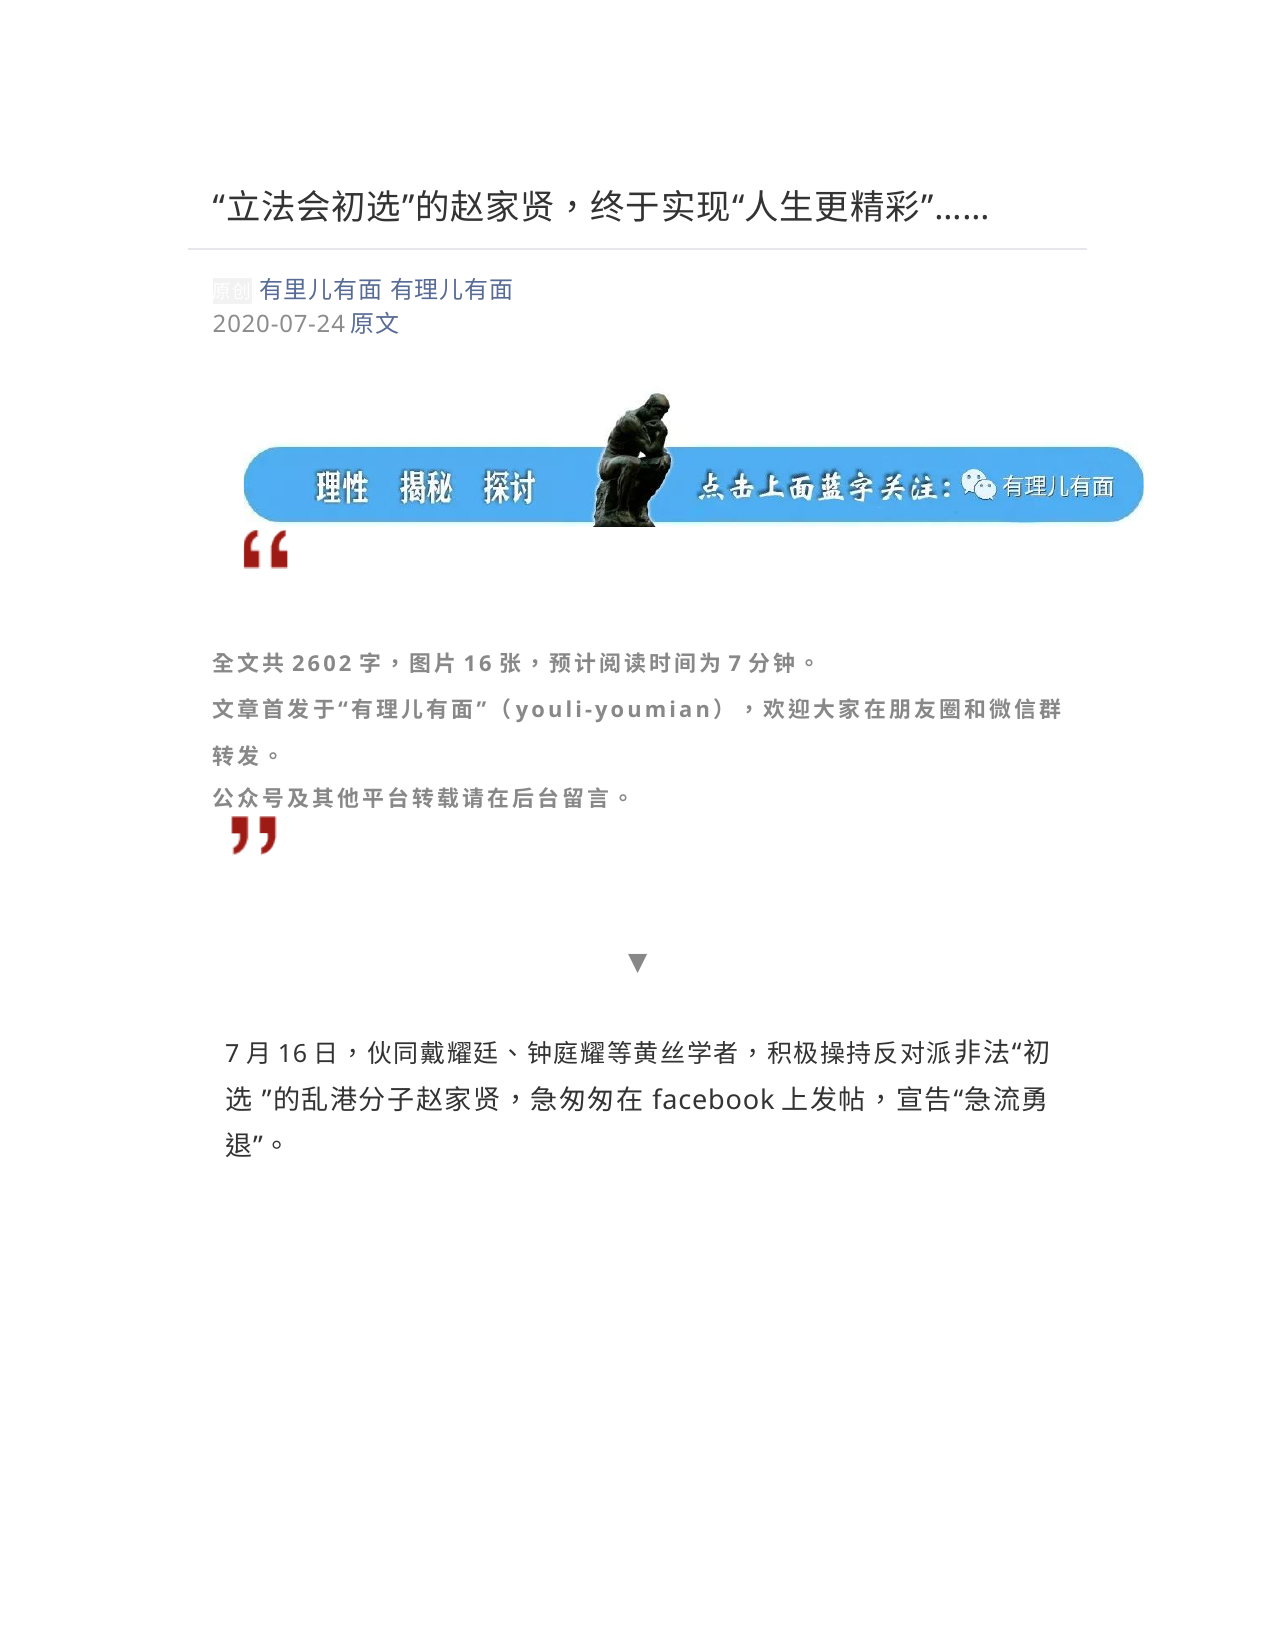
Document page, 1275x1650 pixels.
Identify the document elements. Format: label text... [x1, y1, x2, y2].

picture [231, 816, 277, 856]
text 全文共2602字，图片16张，预计阅读时间为7分钟。 [212, 635, 1062, 677]
text 公众号及其他平台转载请在后台留言。 [212, 770, 1062, 813]
title “立法会初选”的赵家贤，终于实现“人生更精彩”…… [187, 150, 1087, 250]
text 文章首发于“有理儿有面”（youli-youmian），欢迎大家在朋友圈和微信群转发。 [212, 677, 1062, 770]
text ▼ [212, 938, 1062, 978]
picture [243, 530, 288, 569]
list 原创 有里儿有面 有理儿有面 [212, 272, 1062, 306]
picture [243, 374, 1144, 527]
text 2020-07-24原文 发表于 [212, 306, 1062, 340]
text 7月16日，伙同戴耀廷、钟庭耀等黄丝学者，积极操持反对派非法“初选 ”的乱港分子赵家贤，急匆匆在facebook上发帖，宣告“急流勇退”。 [225, 1024, 1050, 1164]
